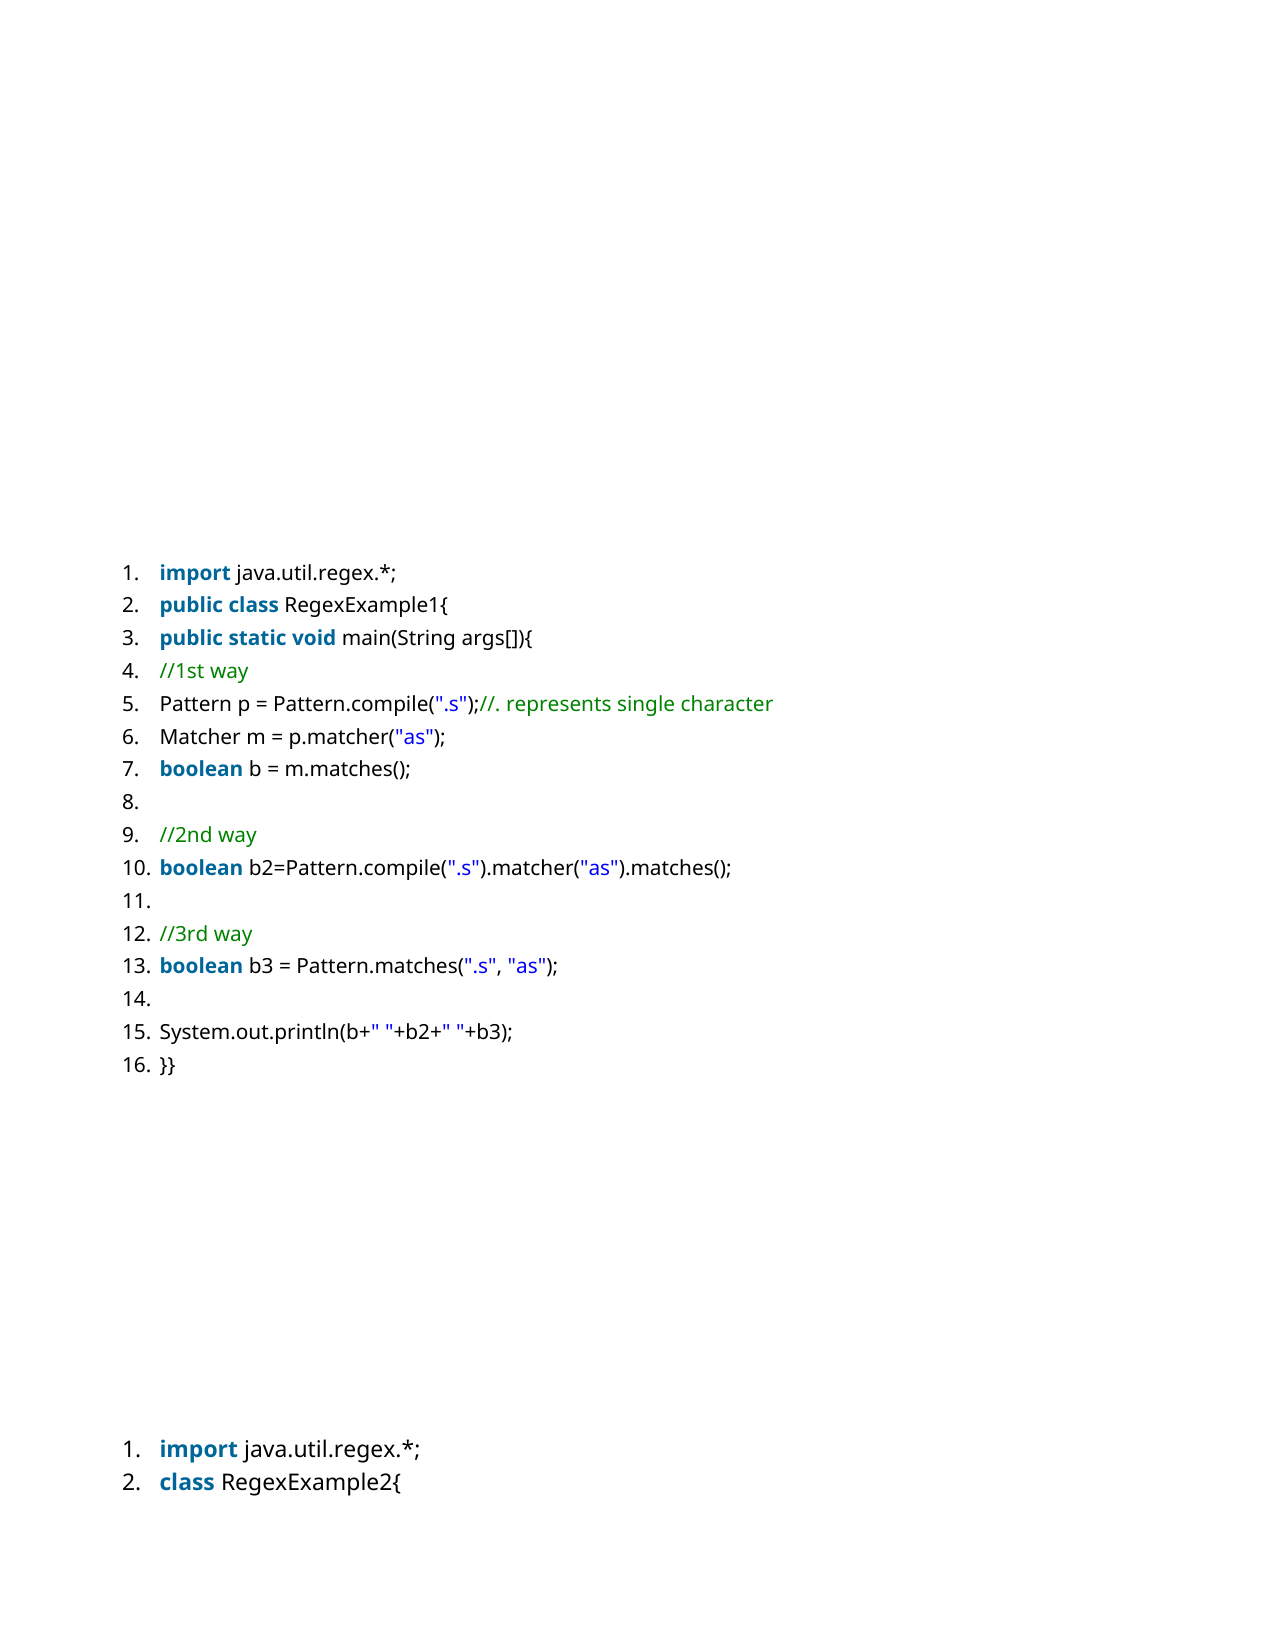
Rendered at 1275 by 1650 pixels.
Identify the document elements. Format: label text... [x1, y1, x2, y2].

list class RegexExample2{ [122, 1464, 1125, 1497]
list //2nd way [122, 816, 1125, 849]
list Matcher m = p.matcher("as"); [122, 717, 1125, 750]
list boolean b2=Pattern.compile(".s").matcher("as").matches(); [122, 849, 1125, 881]
list //3rd way [122, 914, 1125, 947]
list import java.util.regex.*; [122, 1431, 1125, 1464]
list import java.util.regex.*; [122, 553, 1125, 586]
list //1st way [122, 652, 1125, 684]
list System.out.println(b+" "+b2+" "+b3); [122, 1013, 1125, 1046]
list boolean b = m.matches(); [122, 750, 1125, 783]
list public class RegexExample1{ [122, 586, 1125, 619]
list }} [122, 1046, 1125, 1078]
list public static void main(String args[]){ [122, 619, 1125, 652]
list Pattern p = Pattern.compile(".s");//. represents single character [122, 684, 1125, 717]
list boolean b3 = Pattern.matches(".s", "as"); [122, 947, 1125, 980]
